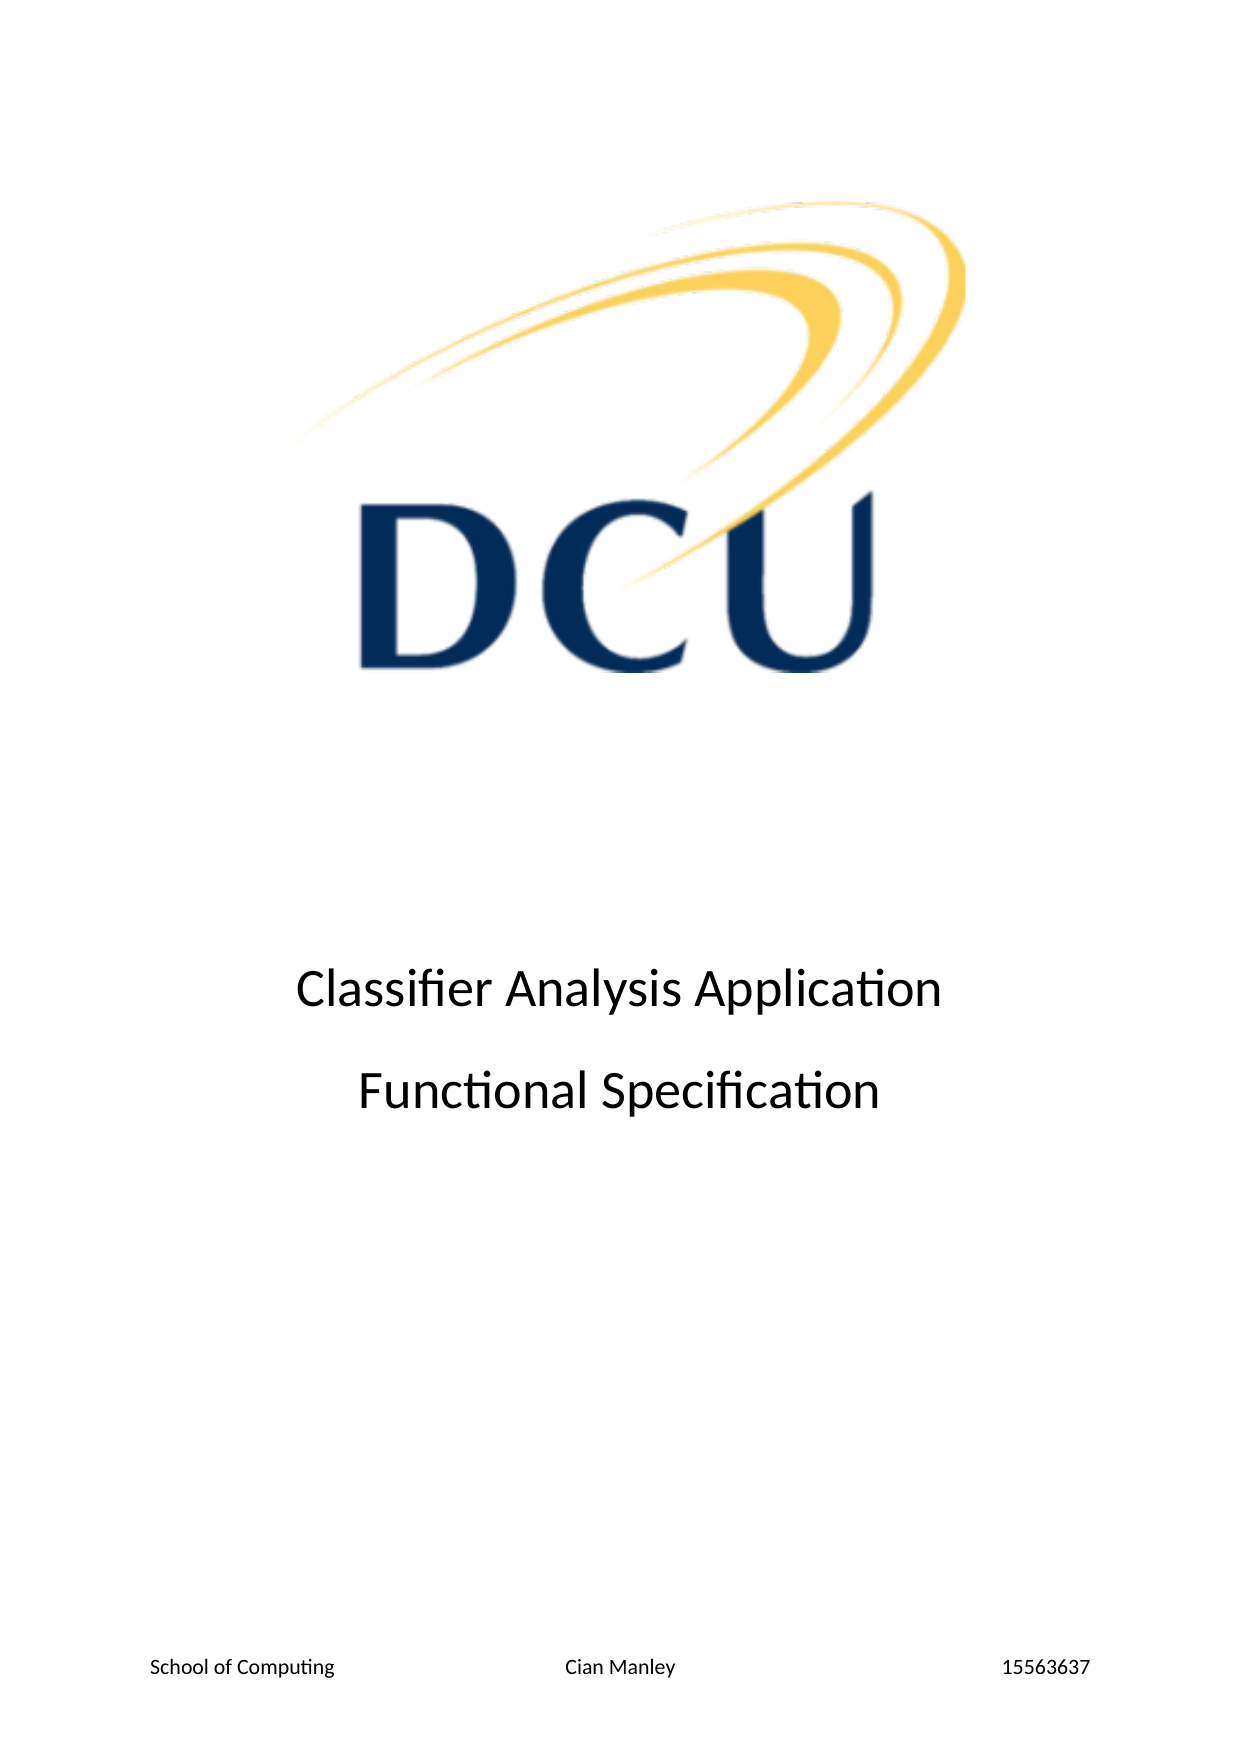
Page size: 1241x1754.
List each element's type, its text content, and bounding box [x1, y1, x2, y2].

text Classifier Analysis Application [150, 953, 1090, 1019]
text Functional Specification [150, 1056, 1090, 1122]
picture [274, 201, 966, 673]
